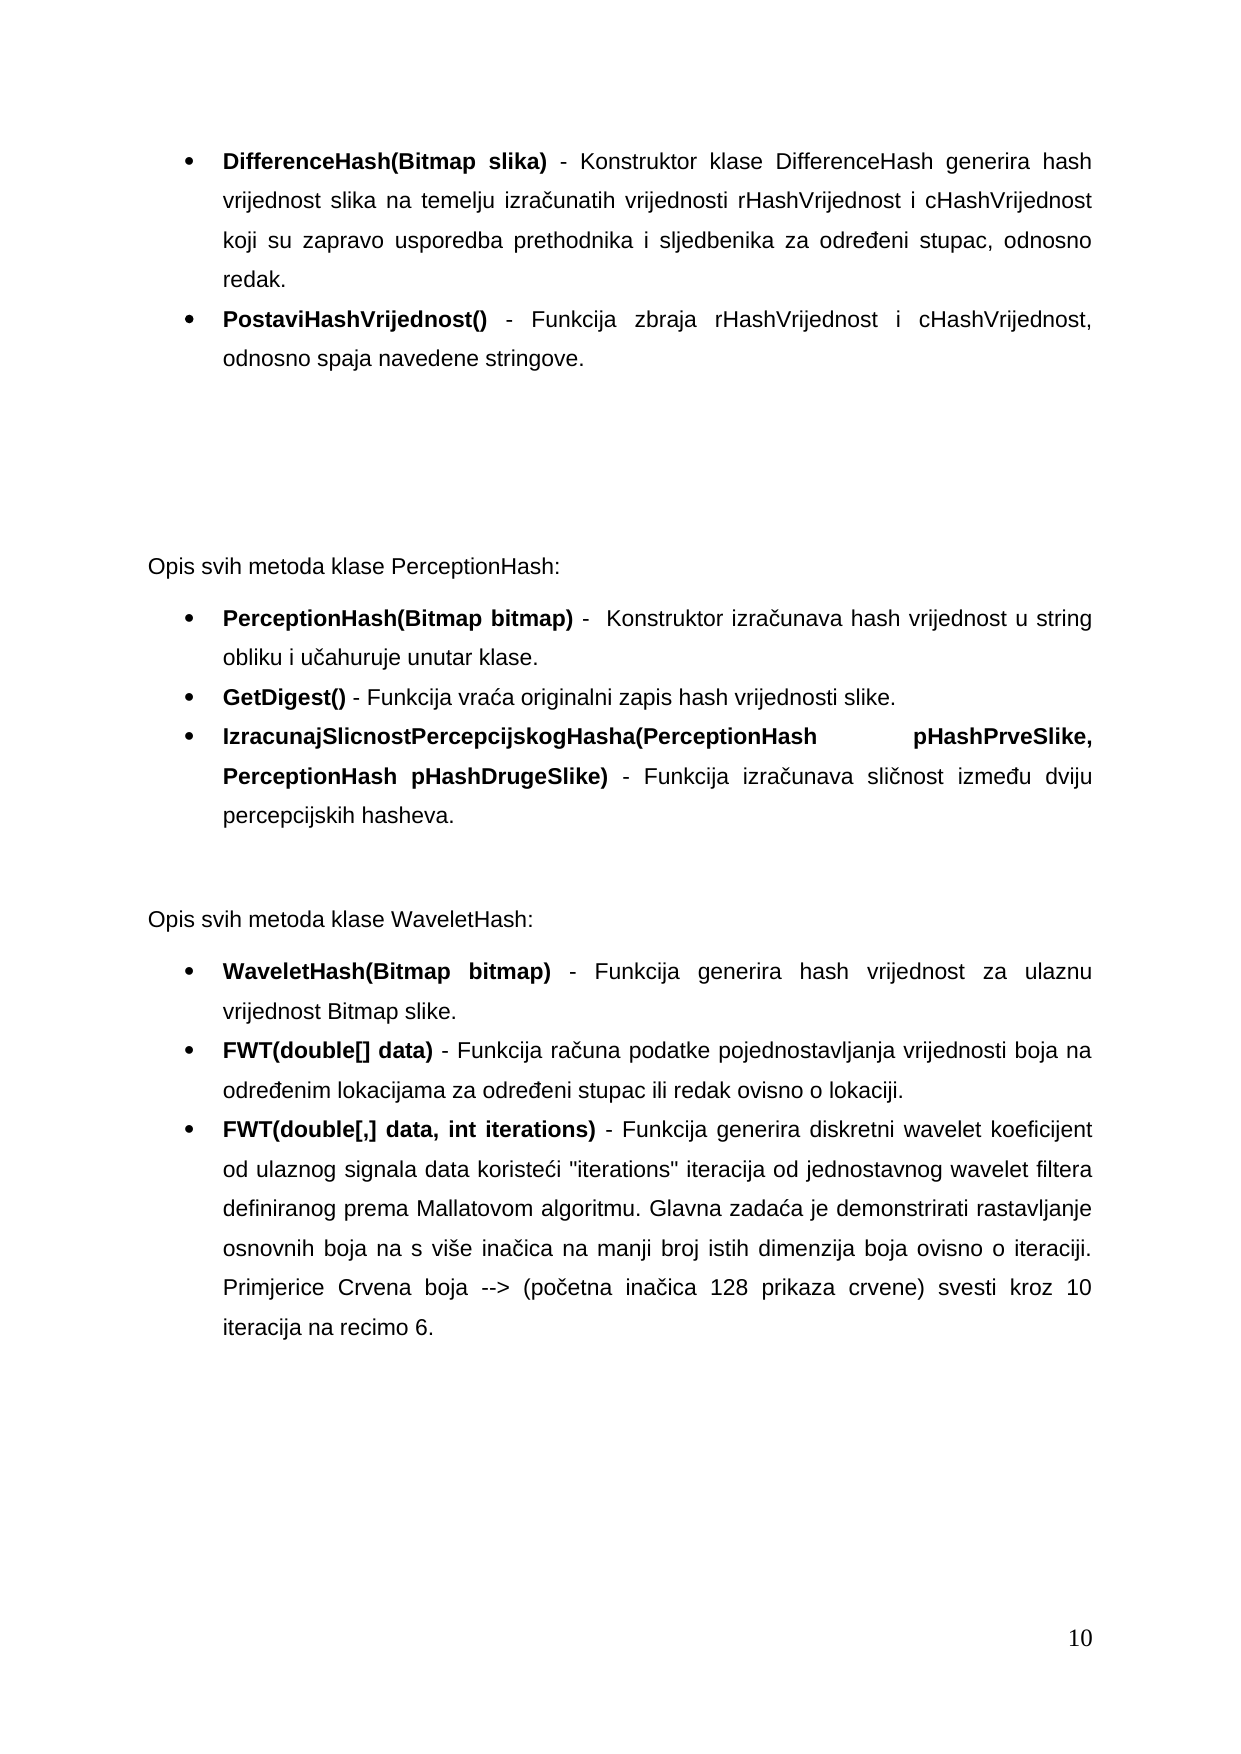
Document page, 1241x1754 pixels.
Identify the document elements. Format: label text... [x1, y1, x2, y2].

list GetDigest() - Funkcija vraća originalni zapis hash vrijednosti slike. [185, 684, 1093, 710]
list FWT(double[,] data, int iterations) - Funkcija generira diskretni wavelet koeficijent od ulaznog signala data koristeći "iterations" iteracija od jednostavnog wavelet filtera definiranog prema Mallatovom algoritmu. Glavna zadaća je demonstrirati rastavljanje osnovnih boja na s više inačica na manji broj istih dimenzija boja ovisno o iteraciji. Primjerice Crvena boja --> (početna inačica 128 prikaza crvene) svesti kroz 10 iteracija na recimo 6. [185, 1116, 1093, 1340]
list IzracunajSlicnostPercepcijskogHasha(PerceptionHash pHashPrveSlike, PerceptionHash pHashDrugeSlike) - Funkcija izračunava sličnost između dviju percepcijskih hasheva. [185, 723, 1093, 829]
list WaveletHash(Bitmap bitmap) - Funkcija generira hash vrijednost za ulaznu vrijednost Bitmap slike. [185, 958, 1093, 1024]
list PostaviHashVrijednost() - Funkcija zbraja rHashVrijednost i cHashVrijednost, odnosno spaja navedene stringove. [185, 306, 1093, 371]
text Opis svih metoda klase WaveletHash: [148, 906, 1093, 933]
list PerceptionHash(Bitmap bitmap) - Konstruktor izračunava hash vrijednost u string obliku i učahuruje unutar klase. [185, 605, 1093, 671]
text Opis svih metoda klase PerceptionHash: [148, 553, 1093, 579]
list FWT(double[] data) - Funkcija računa podatke pojednostavljanja vrijednosti boja na određenim lokacijama za određeni stupac ili redak ovisno o lokaciji. [185, 1037, 1093, 1103]
list DifferenceHash(Bitmap slika) - Konstruktor klase DifferenceHash generira hash vrijednost slika na temelju izračunatih vrijednosti rHashVrijednost i cHashVrijednost koji su zapravo usporedba prethodnika i sljedbenika za određeni stupac, odnosno redak. [185, 148, 1093, 292]
